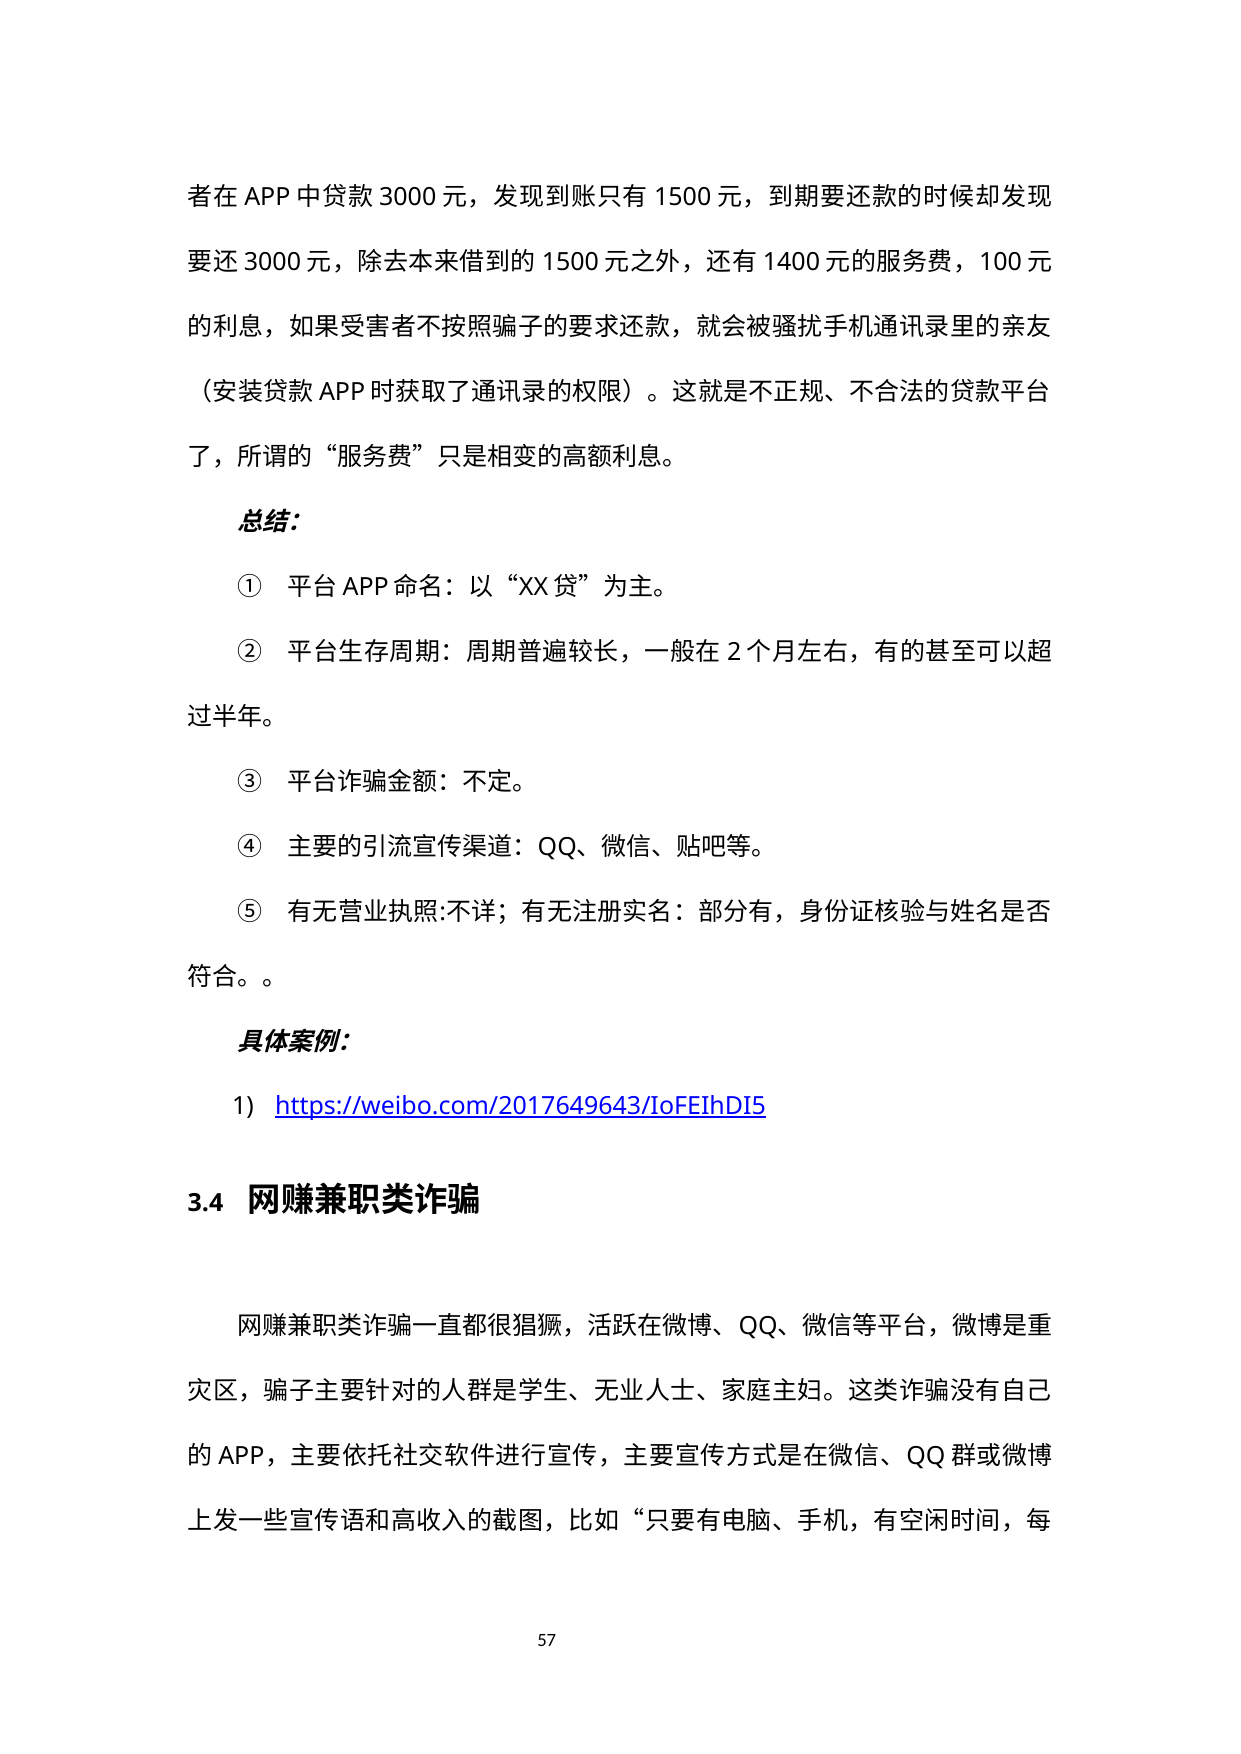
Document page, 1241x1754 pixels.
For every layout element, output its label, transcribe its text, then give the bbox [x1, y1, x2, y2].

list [187, 162, 1053, 487]
list 主要的引流宣传渠道：QQ、微信、贴吧等。 [187, 812, 1053, 877]
list https://weibo.com/2017649643/IoFEIhDI5 [187, 1072, 1053, 1137]
list 具体案例： [187, 1007, 1053, 1072]
list 总结： [187, 487, 1053, 552]
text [187, 1291, 1053, 1551]
subtitle 网赚兼职类诈骗 [187, 1164, 1053, 1229]
list 平台APP命名：以“XX贷”为主。 [187, 552, 1053, 617]
list 平台诈骗金额：不定。 [187, 747, 1053, 812]
list 有无营业执照:不详；有无注册实名：部分有，身份证核验与姓名是否符合。。 [187, 877, 1053, 1007]
list 平台生存周期：周期普遍较长，一般在2个月左右，有的甚至可以超过半年。 [187, 617, 1053, 747]
